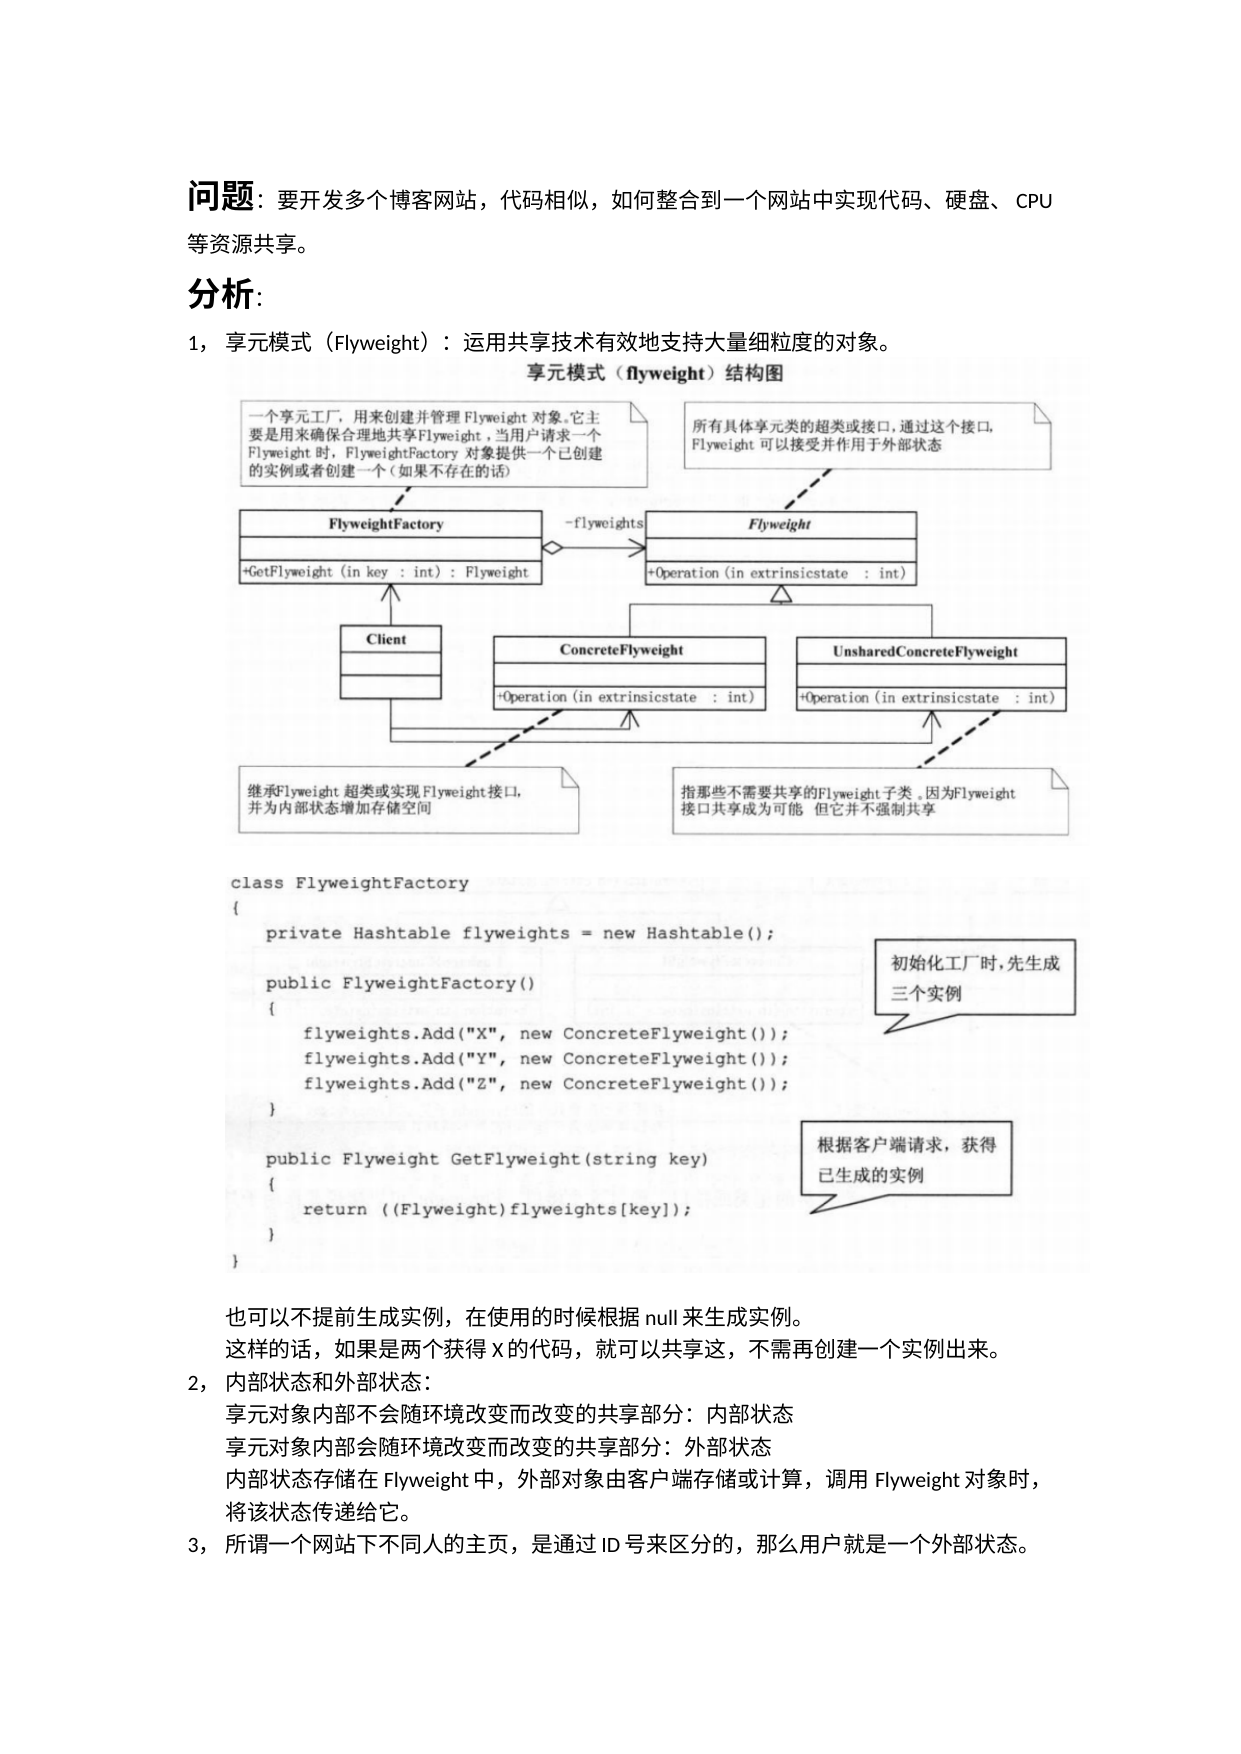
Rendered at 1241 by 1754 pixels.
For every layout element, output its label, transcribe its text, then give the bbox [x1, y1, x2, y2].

list 享元对象内部不会随环境改变而改变的共享部分：内部状态 [225, 1397, 1053, 1429]
list 享元对象内部会随环境改变而改变的共享部分：外部状态 [225, 1429, 1053, 1462]
list 内部状态和外部状态： [187, 1364, 1053, 1397]
text 分析： [187, 259, 1053, 324]
list 所谓一个网站下不同人的主页，是通过ID号来区分的，那么用户就是一个外部状态。 [187, 1527, 1053, 1559]
list 内部状态存储在Flyweight中，外部对象由客户端存储或计算，调用Flyweight对象时，将该状态传递给它。 [225, 1462, 1053, 1527]
picture [225, 877, 1091, 1273]
list 也可以不提前生成实例，在使用的时候根据null来生成实例。 [225, 1299, 1053, 1332]
picture [225, 357, 1091, 846]
list 这样的话，如果是两个获得X的代码，就可以共享这，不需再创建一个实例出来。 [225, 1332, 1053, 1364]
text 问题：要开发多个博客网站，代码相似，如何整合到一个网站中实现代码、硬盘、CPU等资源共享。 [187, 162, 1053, 259]
list 享元模式（Flyweight）：运用共享技术有效地支持大量细粒度的对象。 [187, 324, 1053, 357]
